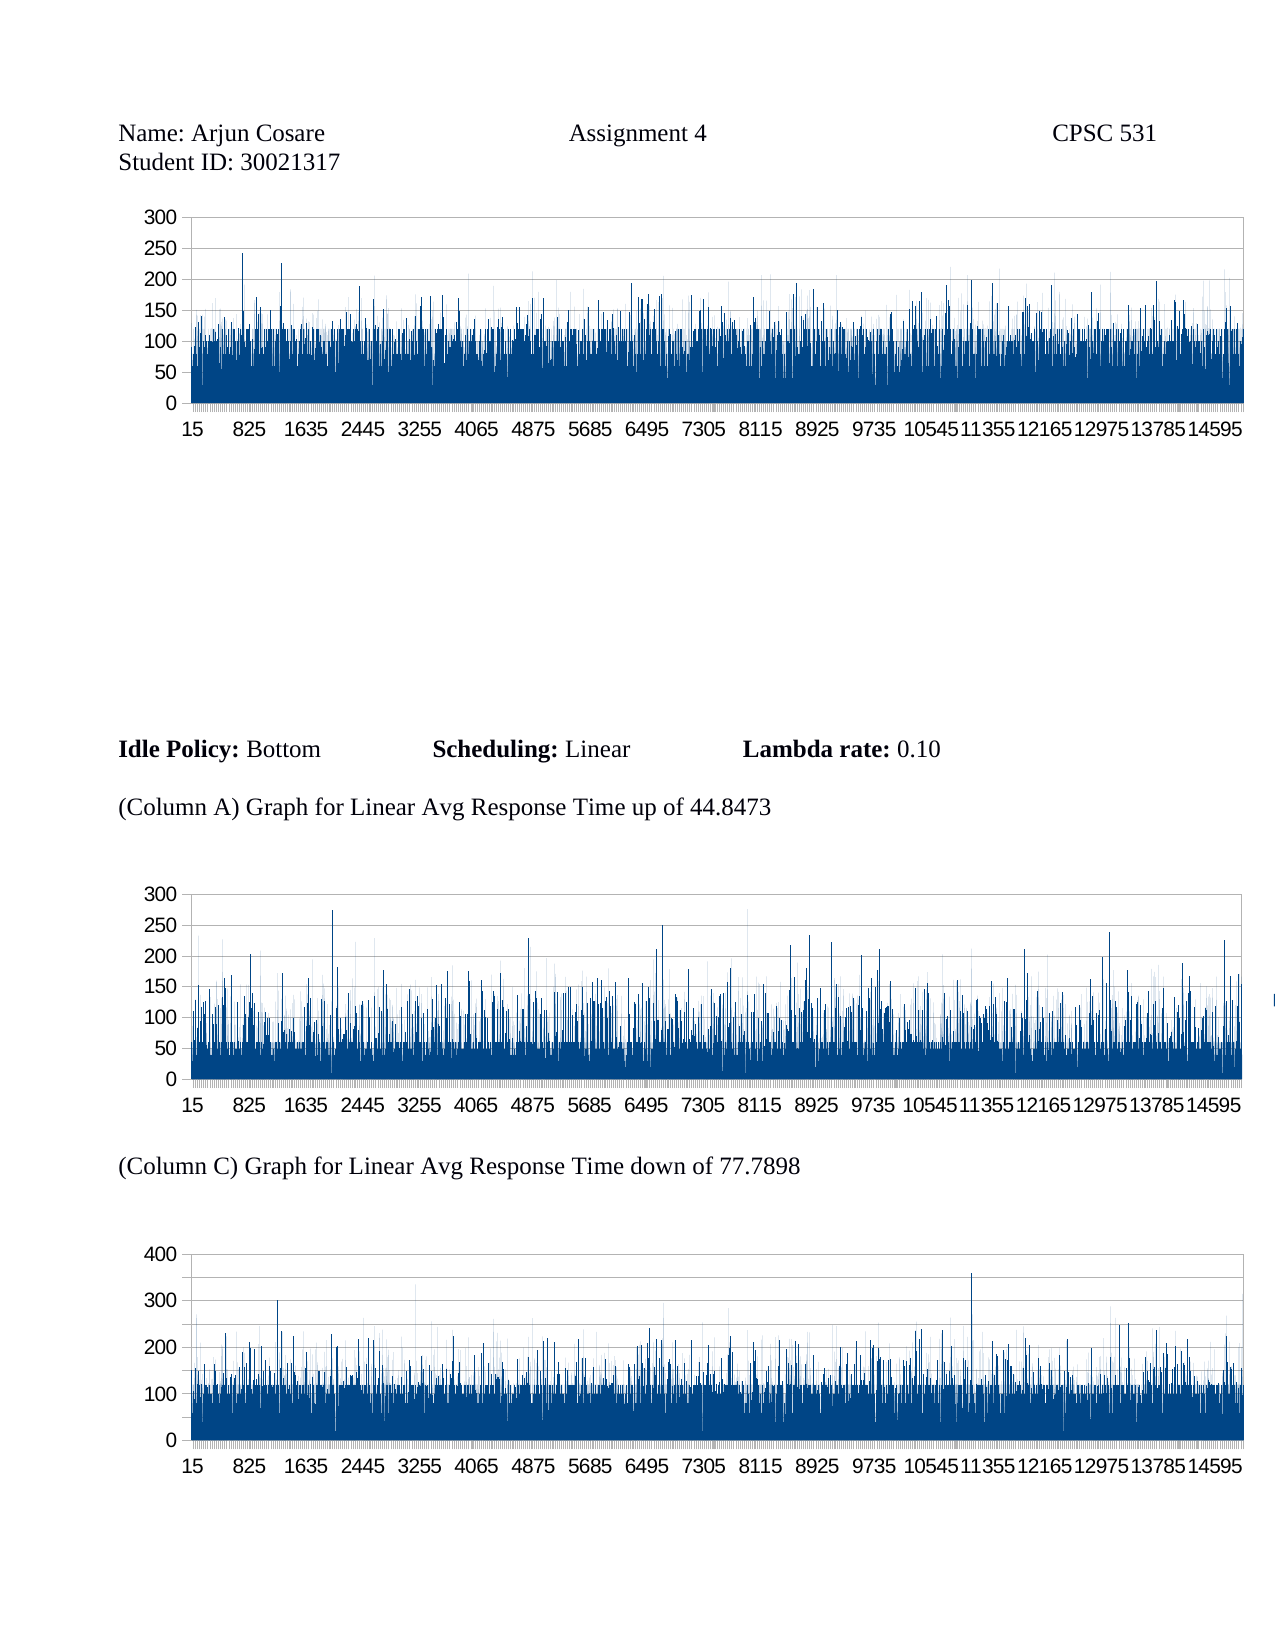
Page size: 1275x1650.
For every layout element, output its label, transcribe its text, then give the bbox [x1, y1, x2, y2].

text (Column C) Graph for Linear Avg Response Time down of 77.7898 [118, 1151, 1157, 1180]
text (Column A) Graph for Linear Avg Response Time up of 44.8473 [118, 792, 1157, 820]
text Idle Policy: Bottom Scheduling: Linear Lambda rate: 0.10 [118, 734, 1157, 763]
